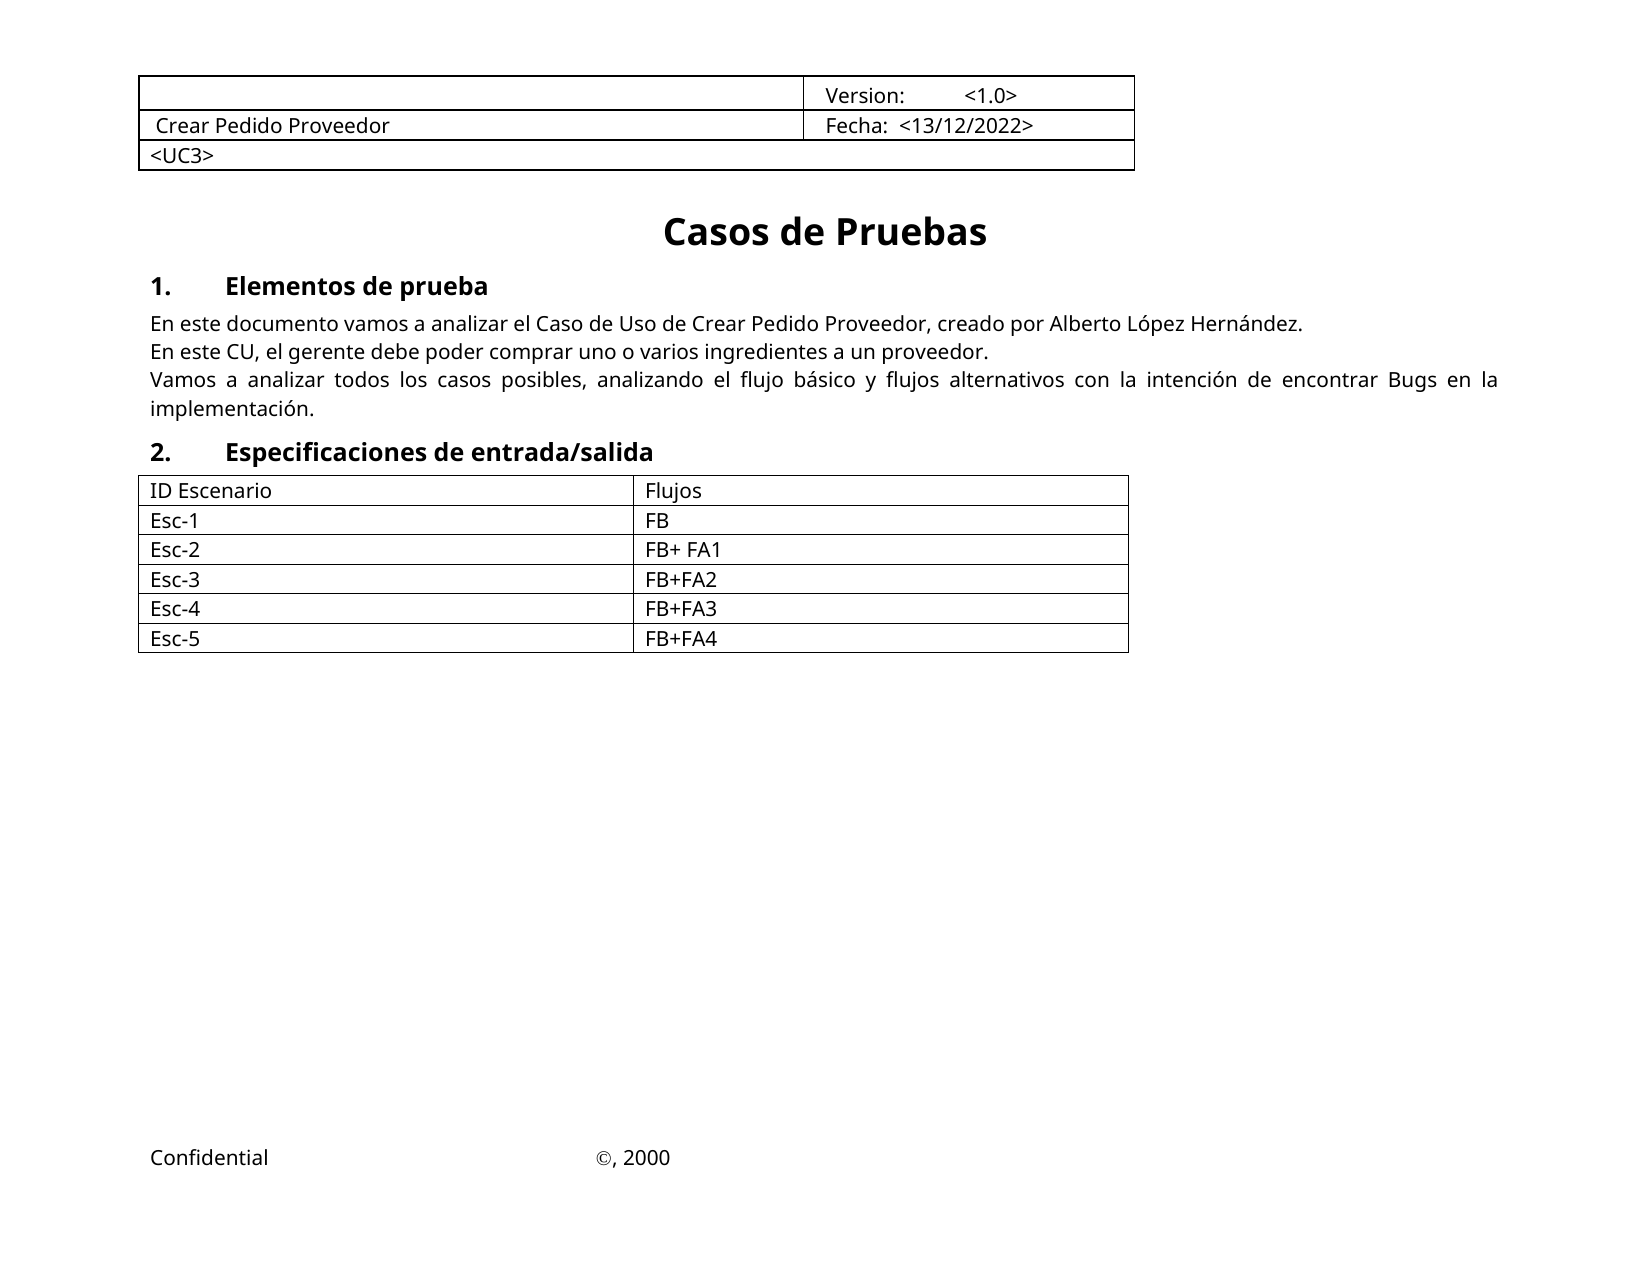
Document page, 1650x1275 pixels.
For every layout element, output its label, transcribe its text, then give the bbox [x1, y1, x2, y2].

table_cell FB+FA2 [634, 565, 1128, 593]
table_header ID Escenario [139, 476, 633, 505]
text En este CU, el gerente debe poder comprar uno o varios ingredientes a un proveedor. [150, 337, 1500, 366]
table_cell FB+FA3 [634, 594, 1128, 623]
subtitle Elementos de prueba [150, 268, 1500, 302]
title Casos de Pruebas [150, 205, 1500, 256]
table_cell Esc-1 [139, 506, 633, 534]
table_cell FB+FA4 [634, 624, 1128, 652]
table_header Flujos [634, 476, 1128, 505]
table_cell Esc-3 [139, 565, 633, 593]
text Vamos a analizar todos los casos posibles, analizando el flujo básico y flujos alternativos con la intención de encontrar Bugs en la implementación. [150, 366, 1500, 422]
text En este documento vamos a analizar el Caso de Uso de Crear Pedido Proveedor, creado por Alberto López Hernández. [150, 309, 1500, 337]
table_cell Esc-4 [139, 594, 633, 623]
table_cell Esc-2 [139, 535, 633, 564]
table_cell FB+ FA1 [634, 535, 1128, 564]
table_cell FB [634, 506, 1128, 534]
subtitle Especificaciones de entrada/salida [150, 435, 1500, 469]
table_cell Esc-5 [139, 624, 633, 652]
